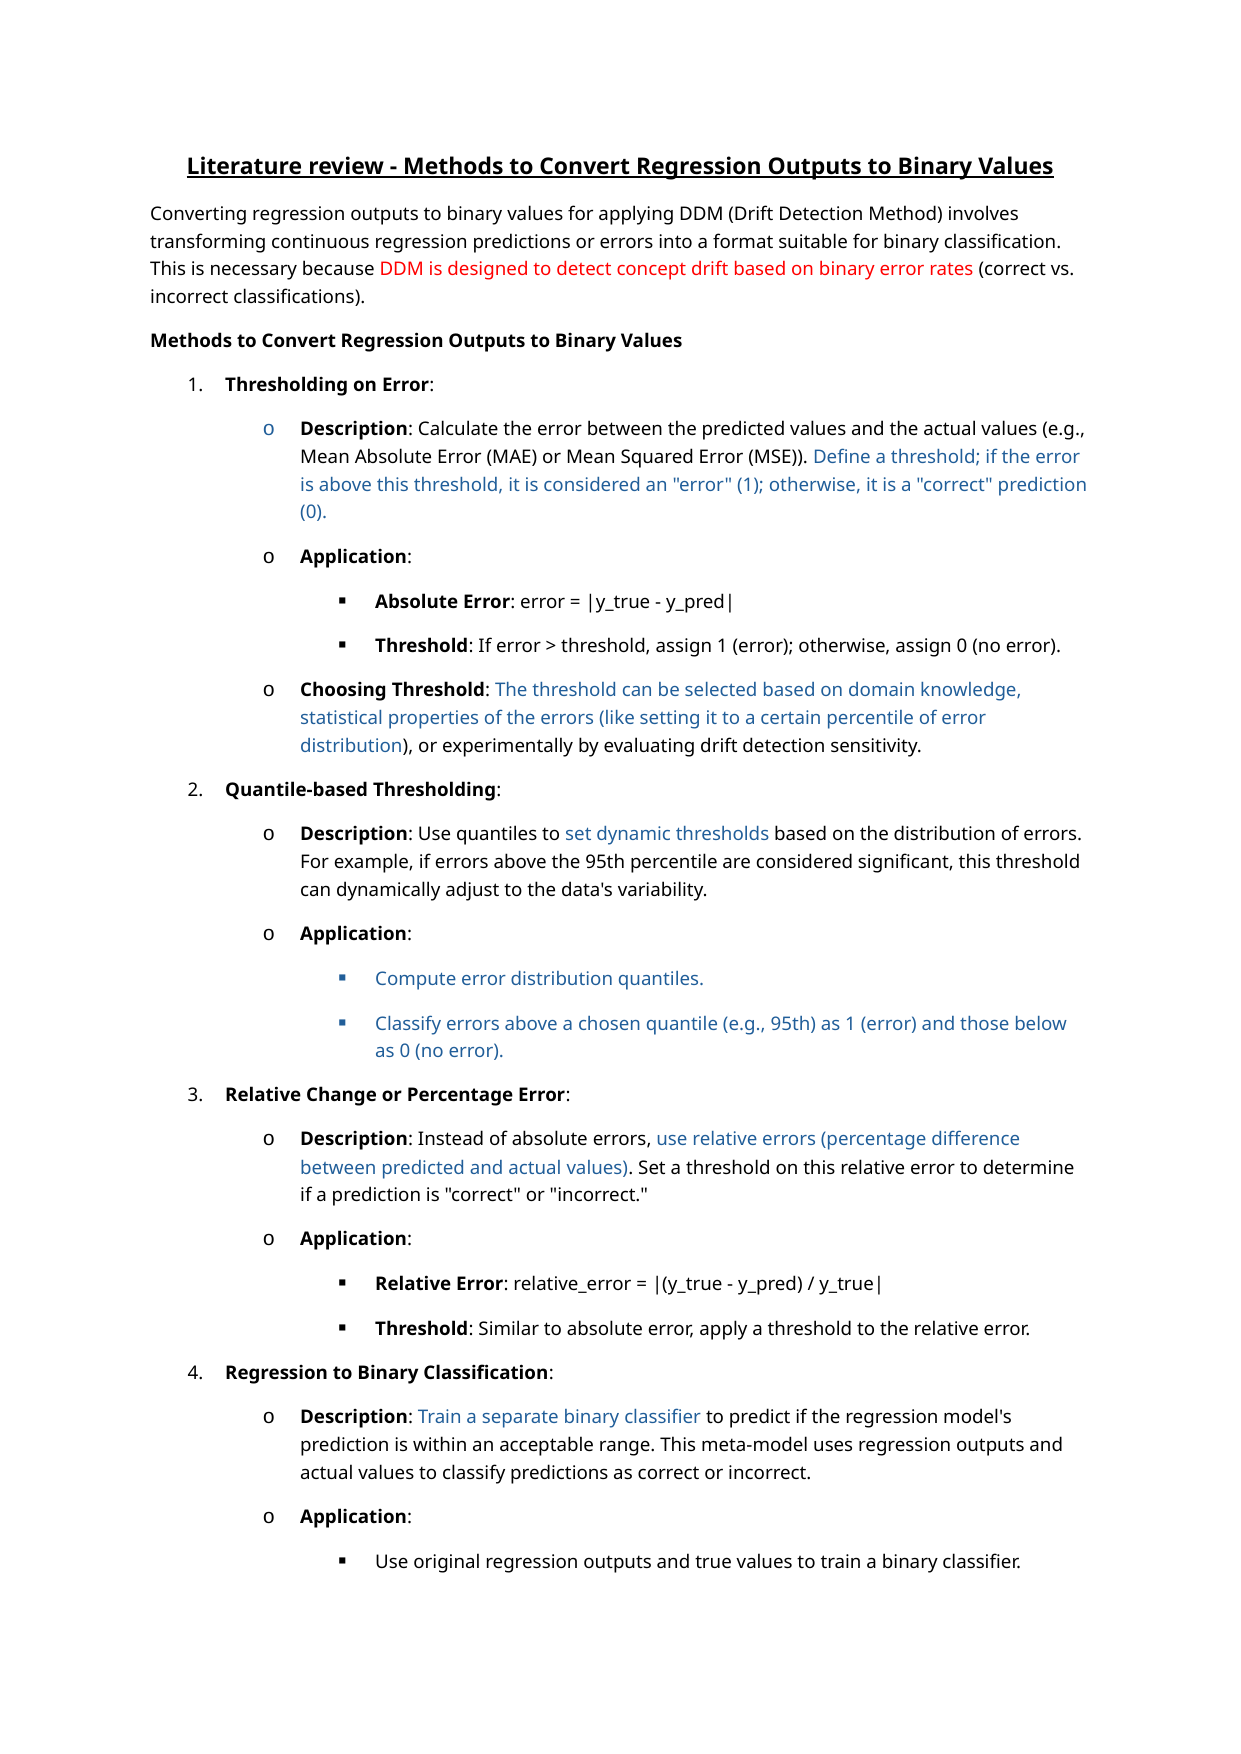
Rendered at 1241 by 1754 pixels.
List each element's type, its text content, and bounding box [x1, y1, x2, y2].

list Choosing Threshold: The threshold can be selected based on domain knowledge, statistical properties of the errors (like setting it to a certain percentile of error distribution), or experimentally by evaluating drift detection sensitivity. [262, 676, 1090, 758]
list Relative Error: relative_error = |(y_true - y_pred) / y_true| [337, 1271, 1090, 1296]
list Application: [262, 1503, 1090, 1529]
list Quantile-based Thresholding: [187, 776, 1090, 802]
list Application: [262, 921, 1090, 947]
list Description: Use quantiles to set dynamic thresholds based on the distribution of errors. For example, if errors above the 95th percentile are considered significant, this threshold can dynamically adjust to the data's variability. [262, 821, 1090, 902]
list Description: Instead of absolute errors, use relative errors (percentage difference between predicted and actual values). Set a threshold on this relative error to determine if a prediction is "correct" or "incorrect." [262, 1126, 1090, 1207]
list Relative Change or Percentage Error: [187, 1081, 1090, 1107]
list Threshold: If error > threshold, assign 1 (error); otherwise, assign 0 (no error). [337, 632, 1090, 658]
list Application: [262, 543, 1090, 569]
text Methods to Convert Regression Outputs to Binary Values [150, 327, 1090, 353]
list Threshold: Similar to absolute error, apply a threshold to the relative error. [337, 1315, 1090, 1340]
list Description: Calculate the error between the predicted values and the actual values (e.g., Mean Absolute Error (MAE) or Mean Squared Error (MSE)). Define a threshold; if the error is above this threshold, it is considered an "error" (1); otherwise, it is a "correct" prediction (0). [262, 415, 1090, 524]
list Use original regression outputs and true values to train a binary classifier. [337, 1548, 1090, 1574]
list Compute error distribution quantiles. [337, 966, 1090, 991]
list Regression to Binary Classification: [187, 1359, 1090, 1384]
list Absolute Error: error = |y_true - y_pred| [337, 588, 1090, 613]
list Description: Train a separate binary classifier to predict if the regression model's prediction is within an acceptable range. This meta-model uses regression outputs and actual values to classify predictions as correct or incorrect. [262, 1403, 1090, 1484]
list Thresholding on Error: [187, 371, 1090, 397]
list Application: [262, 1226, 1090, 1252]
text Converting regression outputs to binary values for applying DDM (Drift Detection Method) involves transforming continuous regression predictions or errors into a format suitable for binary classification. This is necessary because DDM is designed to detect concept drift based on binary error rates (correct vs. incorrect classifications). [150, 200, 1090, 308]
list Classify errors above a chosen quantile (e.g., 95th) as 1 (error) and those below as 0 (no error). [337, 1010, 1090, 1063]
text Literature review - Methods to Convert Regression Outputs to Binary Values [150, 150, 1090, 181]
